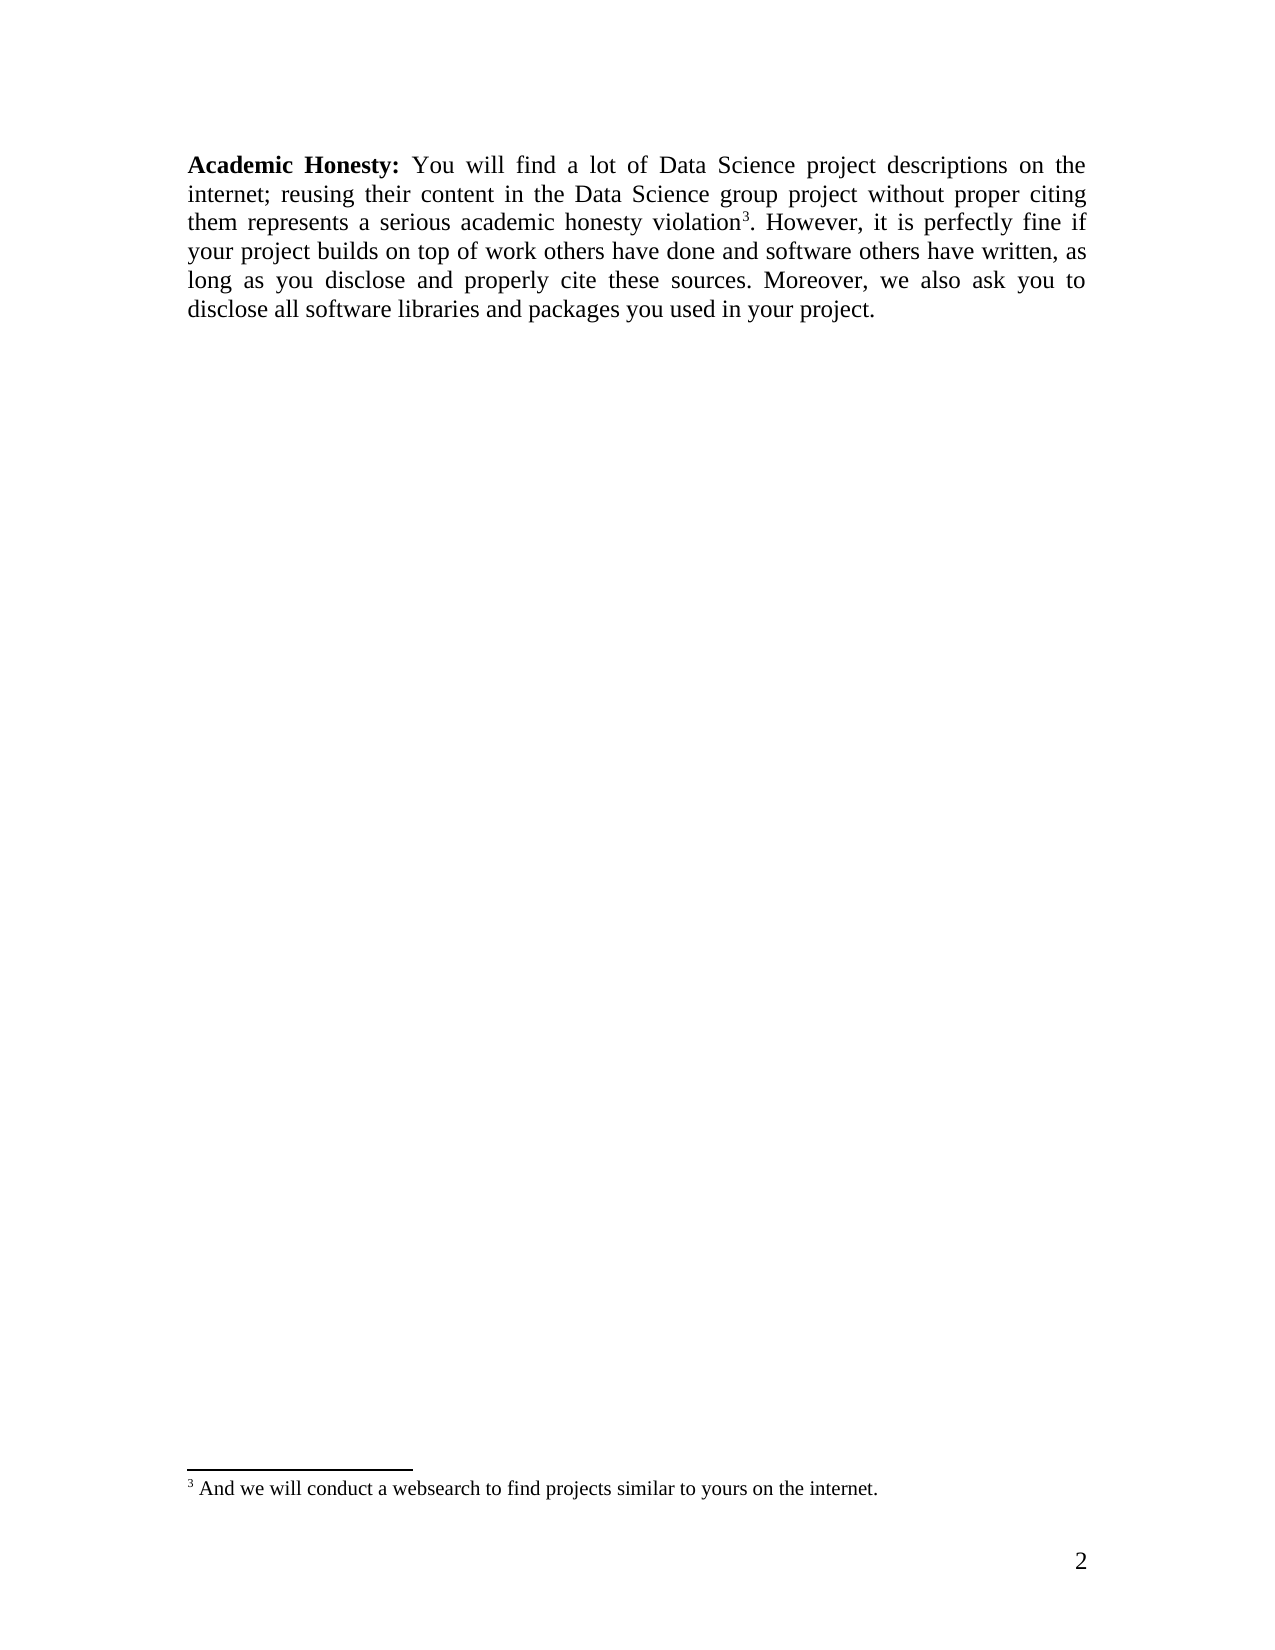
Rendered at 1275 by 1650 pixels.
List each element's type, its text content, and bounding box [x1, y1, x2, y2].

text Academic Honesty: You will find a lot of Data Science project descriptions on the internet; reusing their content in the Data Science group project without proper citing them represents a serious academic honesty violation. However, it is perfectly fine if your project builds on top of work others have done and software others have written, as long as you disclose and properly cite these sources. Moreover, we also ask you to disclose all software libraries and packages you used in your project. [187, 150, 1087, 322]
